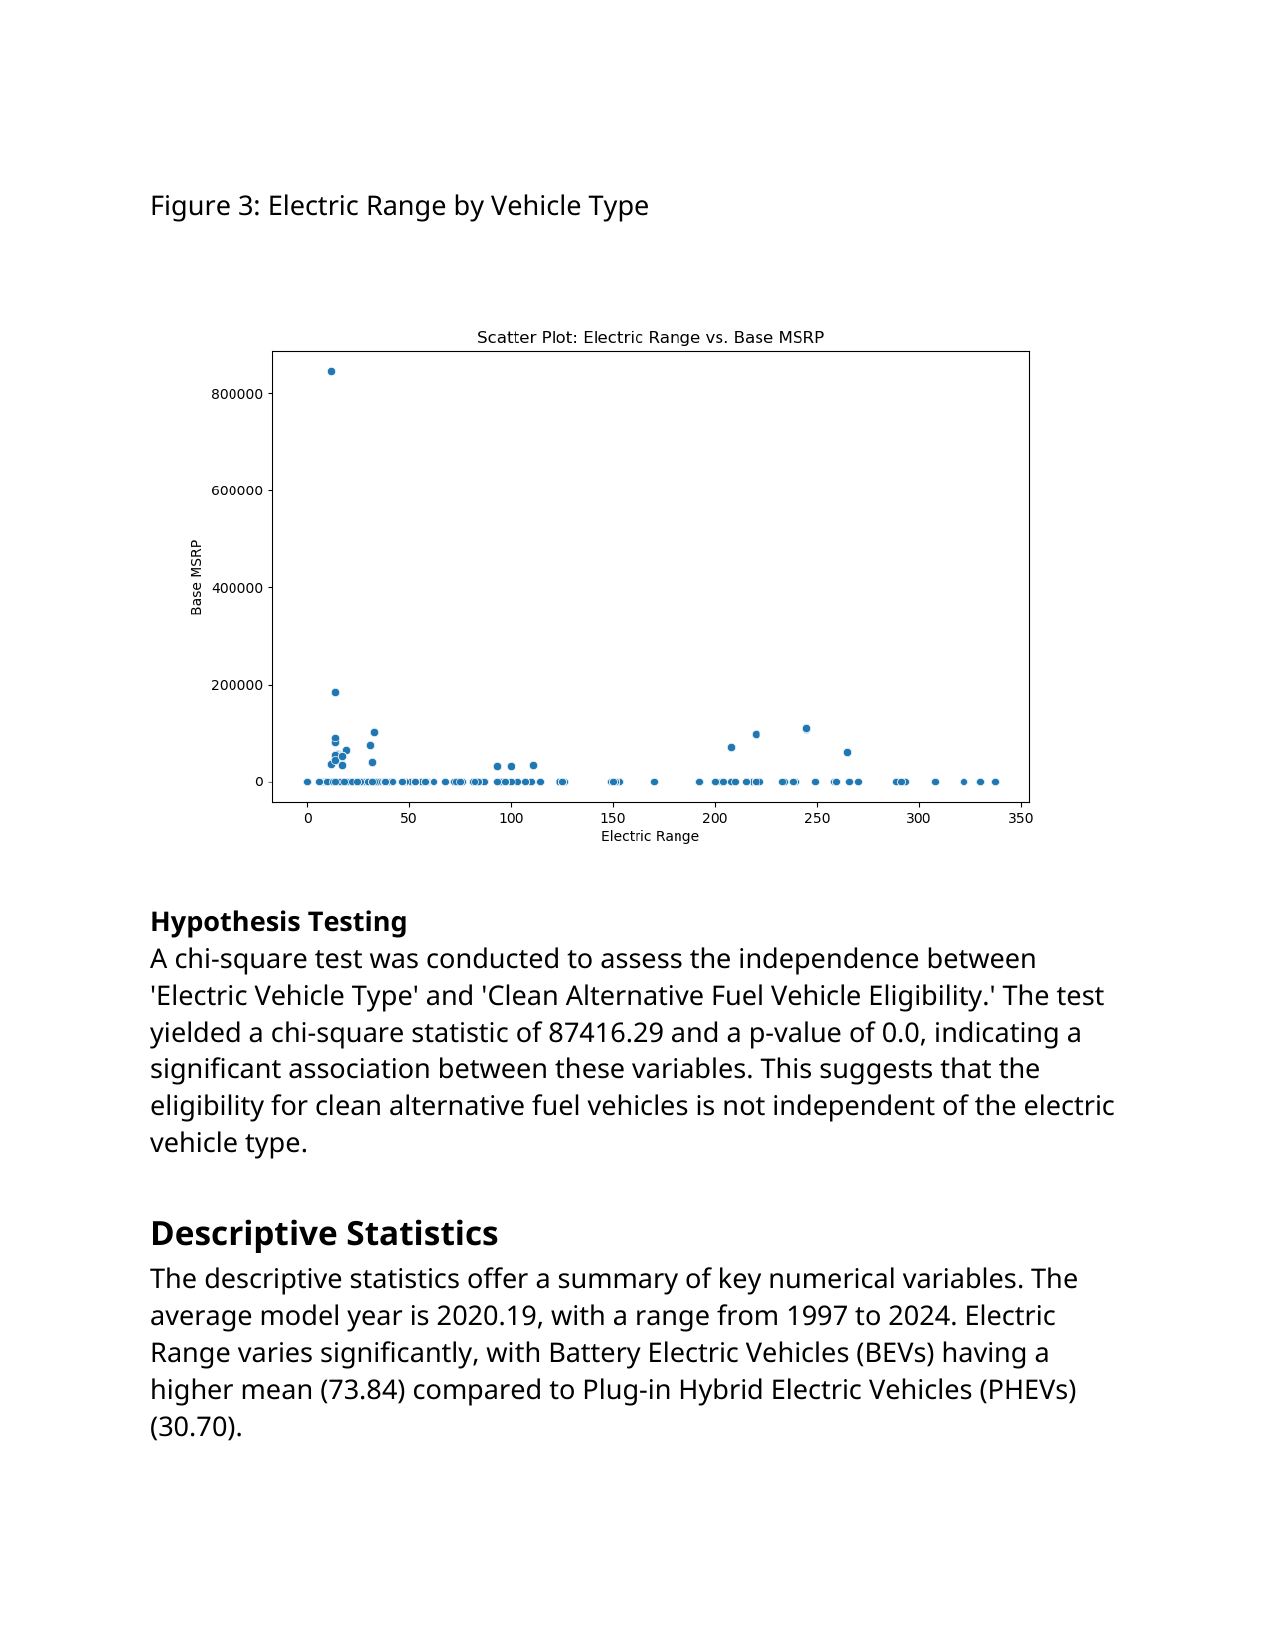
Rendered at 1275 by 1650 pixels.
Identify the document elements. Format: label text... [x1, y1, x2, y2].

text Descriptive Statistics [150, 1210, 1125, 1256]
picture [150, 280, 1125, 866]
text Figure 3: Electric Range by Vehicle Type [150, 187, 1125, 224]
text Hypothesis Testing [150, 902, 1125, 939]
text The descriptive statistics offer a summary of key numerical variables. The average model year is 2020.19, with a range from 1997 to 2024. Electric Range varies significantly, with Battery Electric Vehicles (BEVs) having a higher mean (73.84) compared to Plug-in Hybrid Electric Vehicles (PHEVs) (30.70). [150, 1260, 1125, 1444]
text A chi-square test was conducted to assess the independence between 'Electric Vehicle Type' and 'Clean Alternative Fuel Vehicle Eligibility.' The test yielded a chi-square statistic of 87416.29 and a p-value of 0.0, indicating a significant association between these variables. This suggests that the eligibility for clean alternative fuel vehicles is not independent of the electric vehicle type. [150, 939, 1125, 1161]
